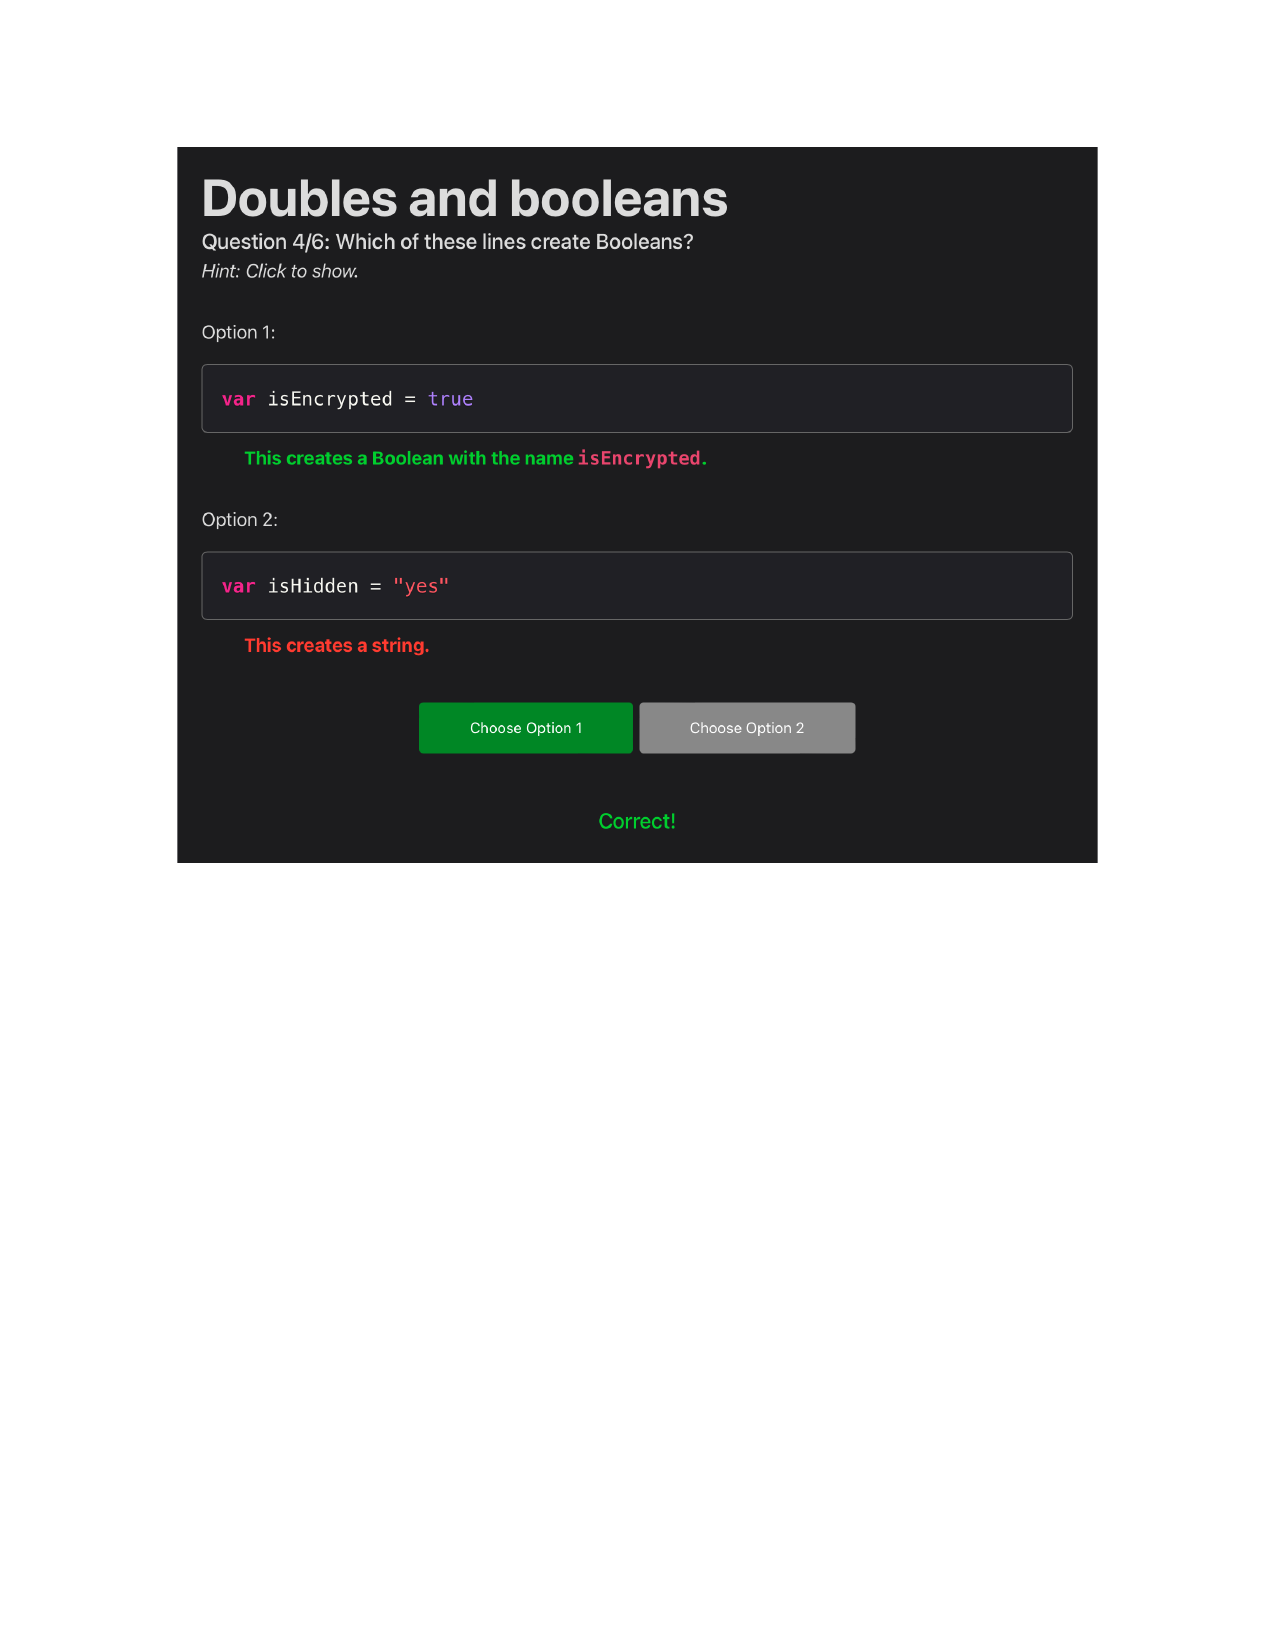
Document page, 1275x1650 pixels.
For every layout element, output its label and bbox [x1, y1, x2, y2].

picture [177, 147, 1098, 863]
